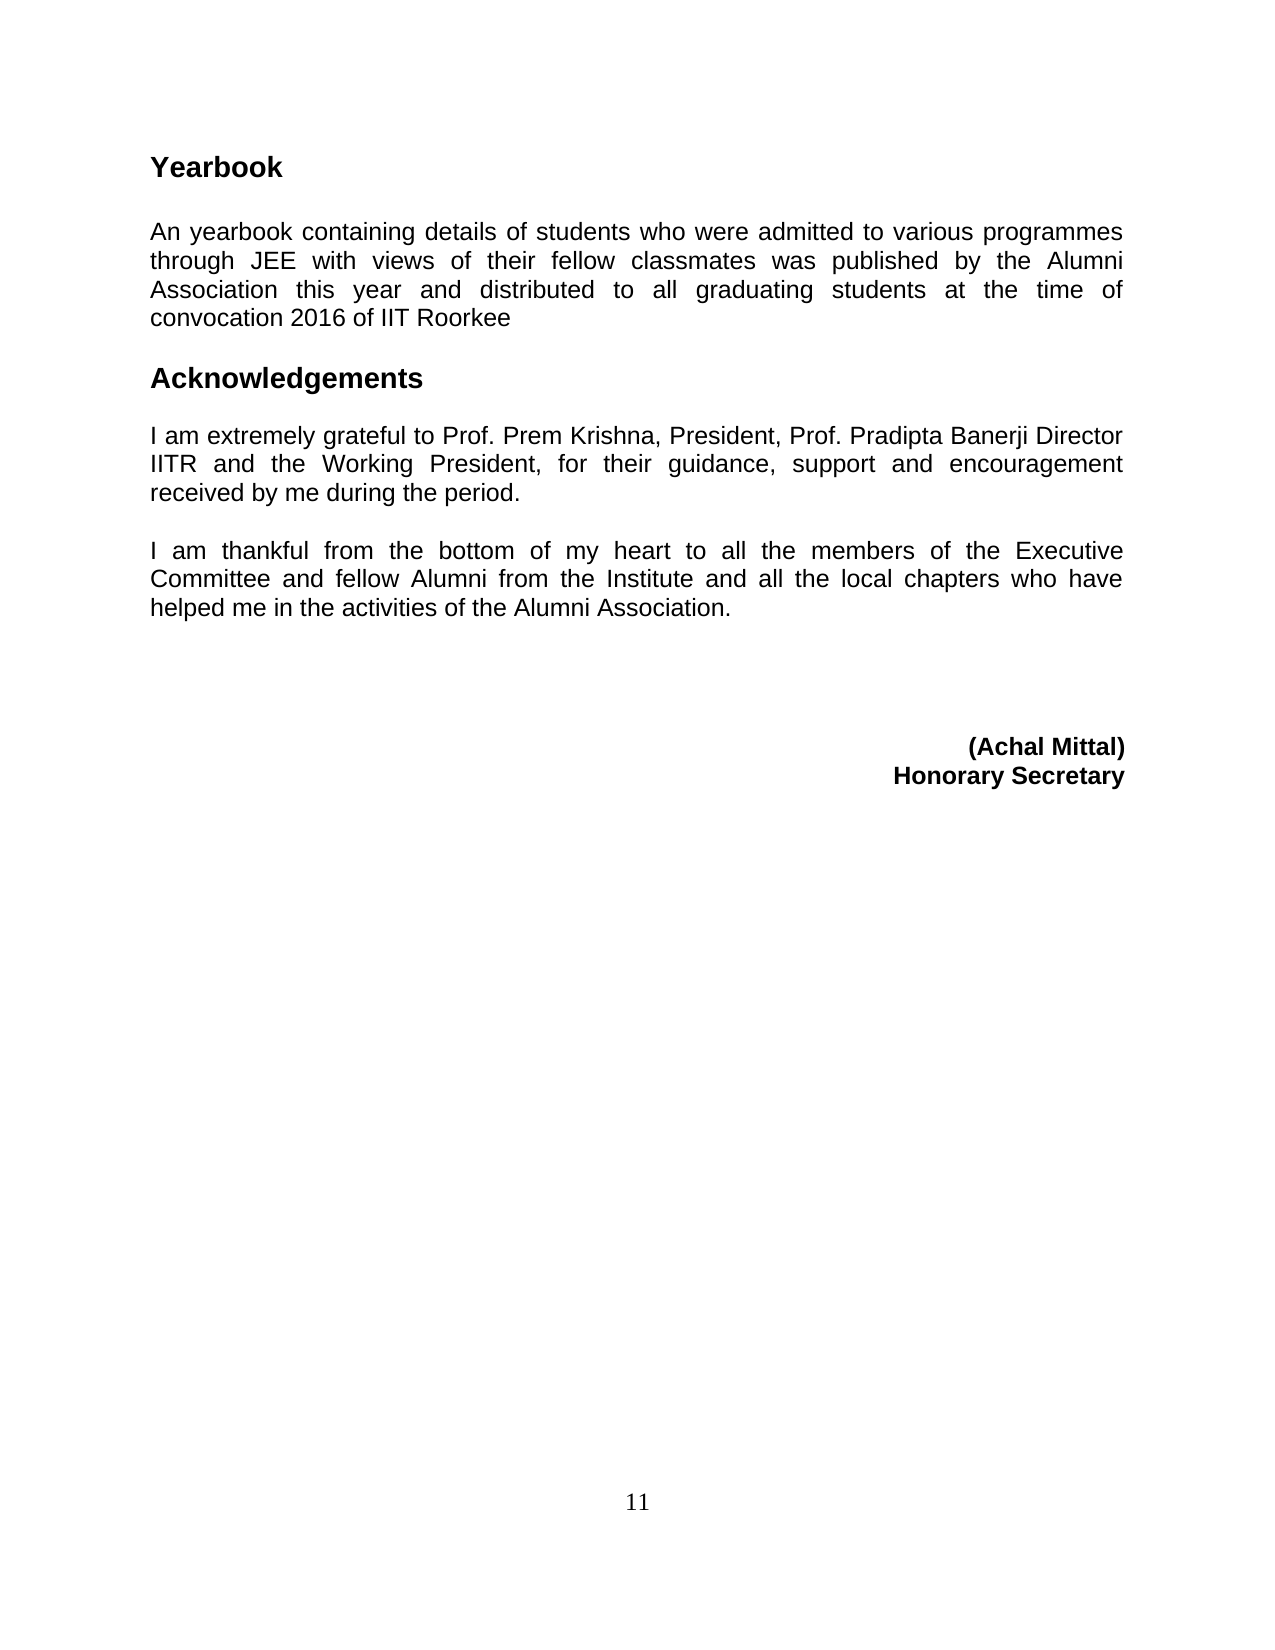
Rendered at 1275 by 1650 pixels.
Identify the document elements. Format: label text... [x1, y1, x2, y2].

text I am extremely grateful to Prof. Prem Krishna, President, Prof. Pradipta Banerji Director IITR and the Working President, for their guidance, support and encouragement received by me during the period. [150, 421, 1125, 507]
text (Achal Mittal) [150, 732, 1125, 761]
text An yearbook containing details of students who were admitted to various programmes through JEE with views of their fellow classmates was published by the Alumni Association this year and distributed to all graduating students at the time of convocation 2016 of IIT Roorkee [150, 217, 1125, 332]
text I am thankful from the bottom of my heart to all the members of the Executive Committee and fellow Alumni from the Institute and all the local chapters who have helped me in the activities of the Alumni Association. [150, 536, 1125, 622]
text Yearbook [150, 150, 1125, 183]
text Acknowledgements [150, 361, 1125, 394]
text Honorary Secretary [150, 761, 1125, 790]
